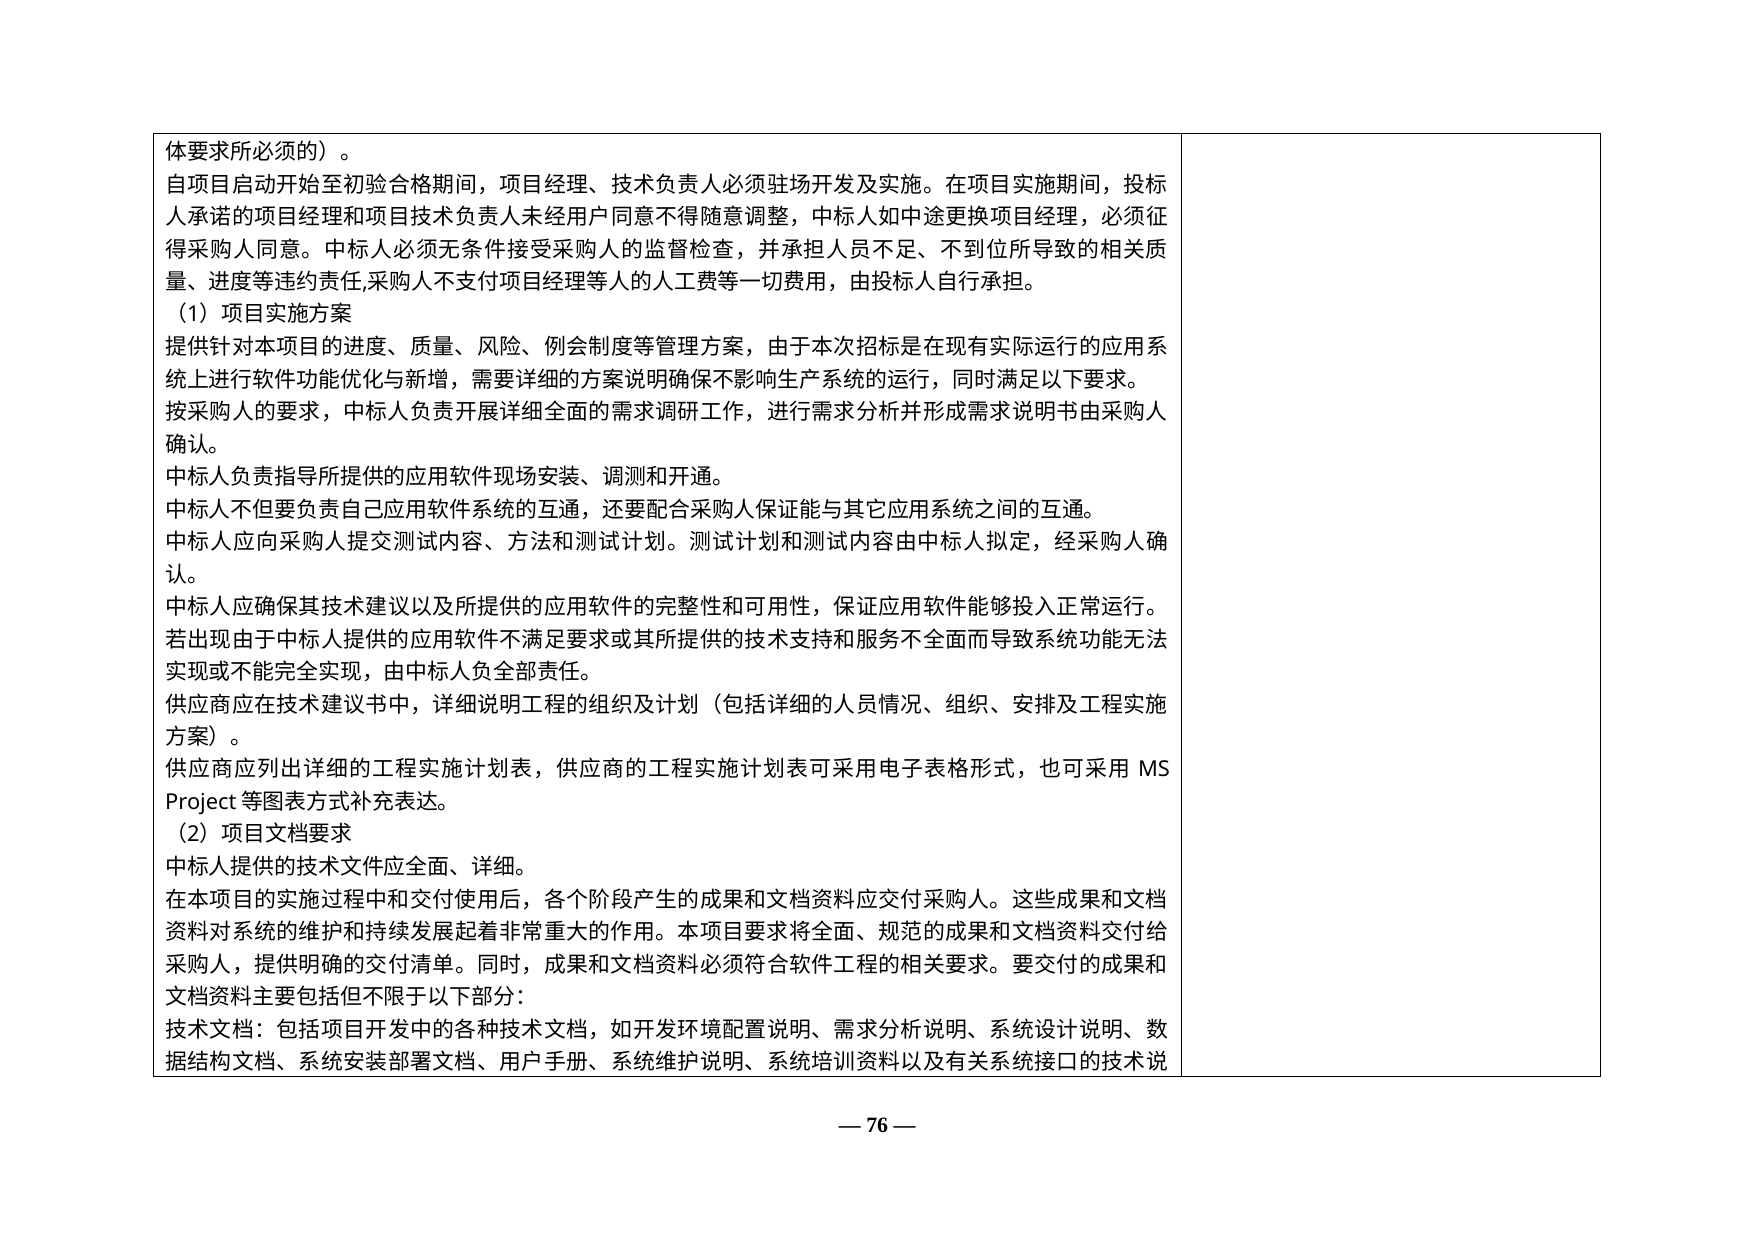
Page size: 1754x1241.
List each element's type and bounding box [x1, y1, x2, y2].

table_cell [1182, 134, 1600, 1076]
table_cell [154, 134, 1181, 1076]
